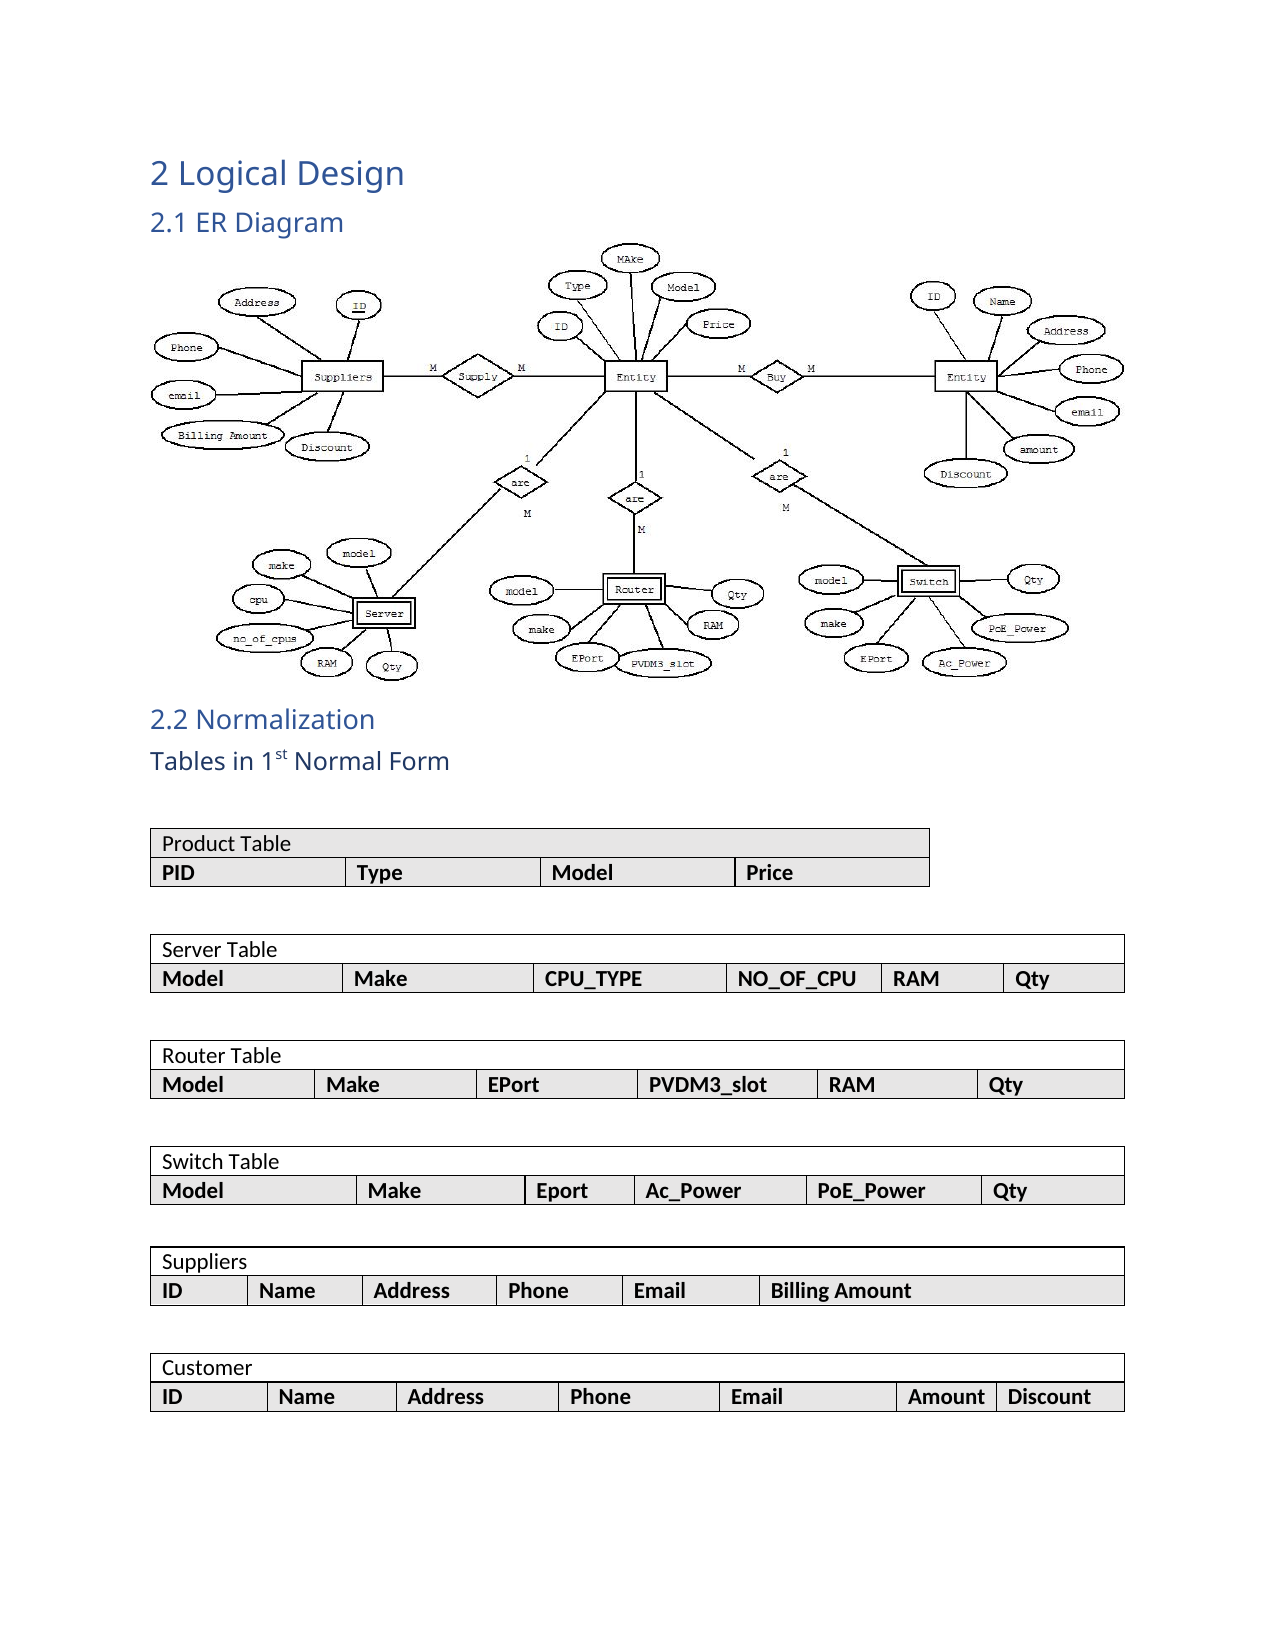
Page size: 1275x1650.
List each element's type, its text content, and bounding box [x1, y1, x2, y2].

table_header Product Table [151, 829, 929, 857]
table_cell Ac_Power [635, 1176, 806, 1204]
table_header Server Table [151, 935, 1124, 963]
table_cell Type [346, 858, 540, 886]
table_cell Email [623, 1276, 759, 1304]
table_cell NO_OF_CPU [727, 964, 881, 992]
table_cell RAM [818, 1070, 977, 1098]
table_cell Price [736, 858, 929, 886]
table_cell ID [151, 1383, 267, 1411]
table_header Switch Table [151, 1147, 1124, 1175]
table_cell EPort [477, 1070, 637, 1098]
subtitle 2 Logical Design [150, 150, 1125, 195]
table_cell Phone [497, 1276, 622, 1304]
table_cell Email [720, 1383, 896, 1411]
table_cell PVDM3_slot [638, 1070, 817, 1098]
table_cell Address [397, 1383, 558, 1411]
table_cell Qty [982, 1176, 1124, 1204]
table_cell Make [357, 1176, 524, 1204]
table_cell Qty [1004, 964, 1124, 992]
table_cell PoE_Power [807, 1176, 981, 1204]
table_cell Model [151, 964, 342, 992]
table_cell ID [151, 1276, 247, 1304]
table_cell Model [151, 1070, 314, 1098]
table_cell Model [541, 858, 734, 886]
table_cell Discount [997, 1383, 1124, 1411]
subtitle 2.2 Normalization [150, 700, 1125, 737]
table_header Suppliers [151, 1248, 1124, 1275]
table_cell CPU_TYPE [534, 964, 726, 992]
table_cell Name [248, 1276, 362, 1304]
table_cell Name [268, 1383, 396, 1411]
subtitle 2.1 ER Diagram [150, 203, 1125, 240]
table_cell Eport [526, 1176, 634, 1204]
table_cell PID [151, 858, 345, 886]
table_cell Qty [978, 1070, 1124, 1098]
table_header Router Table [151, 1041, 1124, 1069]
table_cell Billing Amount [760, 1276, 1124, 1304]
table_cell RAM [882, 964, 1003, 992]
table_cell Phone [559, 1383, 719, 1411]
table_cell Address [363, 1276, 496, 1304]
table_cell Make [315, 1070, 476, 1098]
table_header Customer [151, 1354, 1124, 1381]
table_cell Make [343, 964, 533, 992]
picture [150, 242, 1125, 682]
subtitle Tables in 1st Normal Form [150, 744, 1125, 778]
table_cell Model [151, 1176, 356, 1204]
table_cell Amount [897, 1383, 996, 1411]
